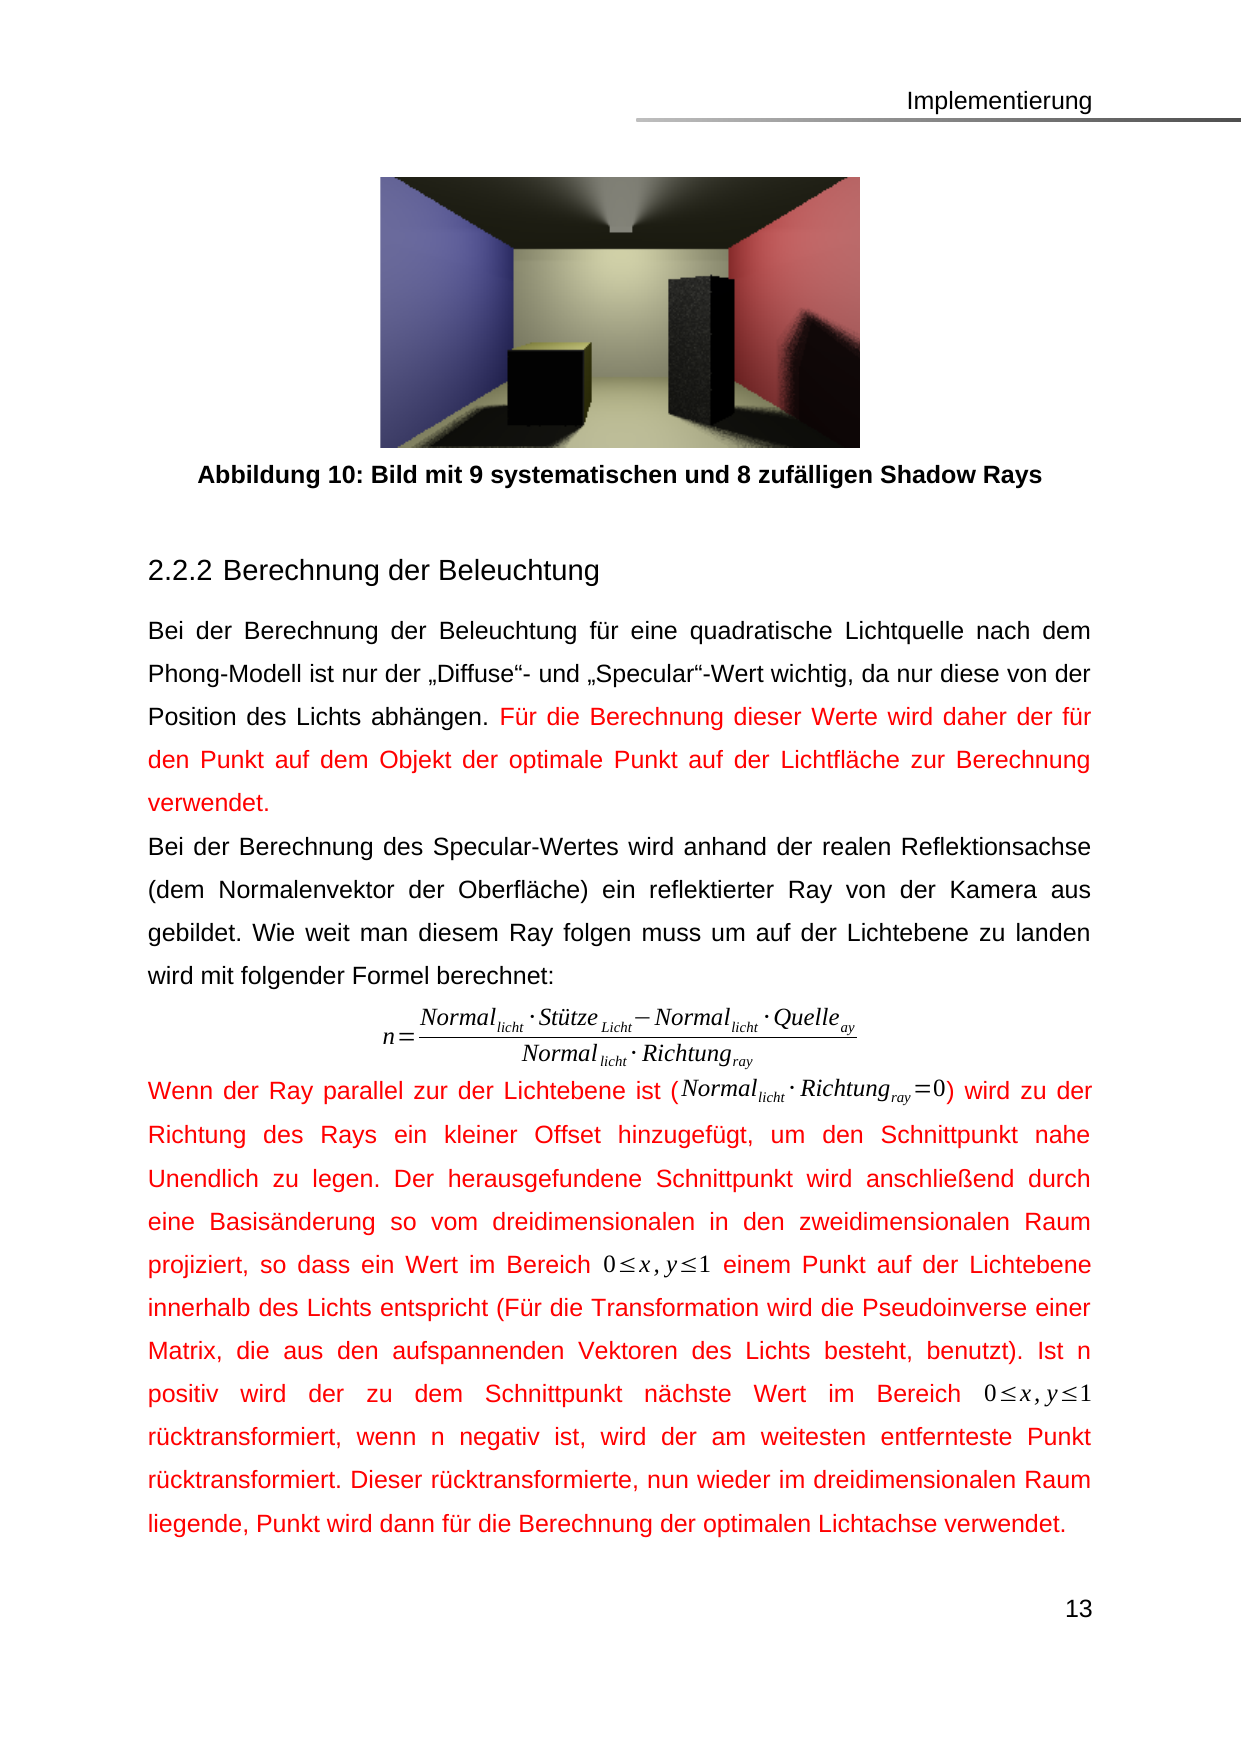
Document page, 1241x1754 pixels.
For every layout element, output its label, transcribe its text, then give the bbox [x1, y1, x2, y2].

text Wenn der Ray parallel zur der Lichtebene ist () wird zu der Richtung des Rays ein kleiner Offset hinzugefügt, um den Schnittpunkt nahe Unendlich zu legen. Der herausgefundene Schnittpunkt wird anschließend durch eine Basisänderung so vom dreidimensionalen in den zweidimensionalen Raum projiziert, so dass ein Wert im Bereich einem Punkt auf der Lichtebene innerhalb des Lichts entspricht (Für die Transformation wird die Pseudoinverse einer Matrix, die aus den aufspannenden Vektoren des Lichts besteht, benutzt). Ist n positiv wird der zu dem Schnittpunkt nächste Wert im Bereich rücktransformiert, wenn n negativ ist, wird der am weitesten entfernteste Punkt rücktransformiert. Dieser rücktransformierte, nun wieder im dreidimensionalen Raum liegende, Punkt wird dann für die Berechnung der optimalen Lichtachse verwendet. [148, 1075, 1092, 1537]
picture [380, 177, 860, 448]
text Bei der Berechnung der Beleuchtung für eine quadratische Lichtquelle nach dem Phong-Modell ist nur der „Diffuse“- und „Specular“-Wert wichtig, da nur diese von der Position des Lichts abhängen. Für die Berechnung dieser Werte wird daher der für den Punkt auf dem Objekt der optimale Punkt auf der Lichtfläche zur Berechnung verwendet. [148, 616, 1092, 817]
subtitle Berechnung der Beleuchtung [148, 553, 1092, 587]
text Bei der Berechnung des Specular-Wertes wird anhand der realen Reflektionsachse (dem Normalenvektor der Oberfläche) ein reflektierter Ray von der Kamera aus gebildet. Wie weit man diesem Ray folgen muss um auf der Lichtebene zu landen wird mit folgender Formel berechnet: [148, 832, 1092, 990]
